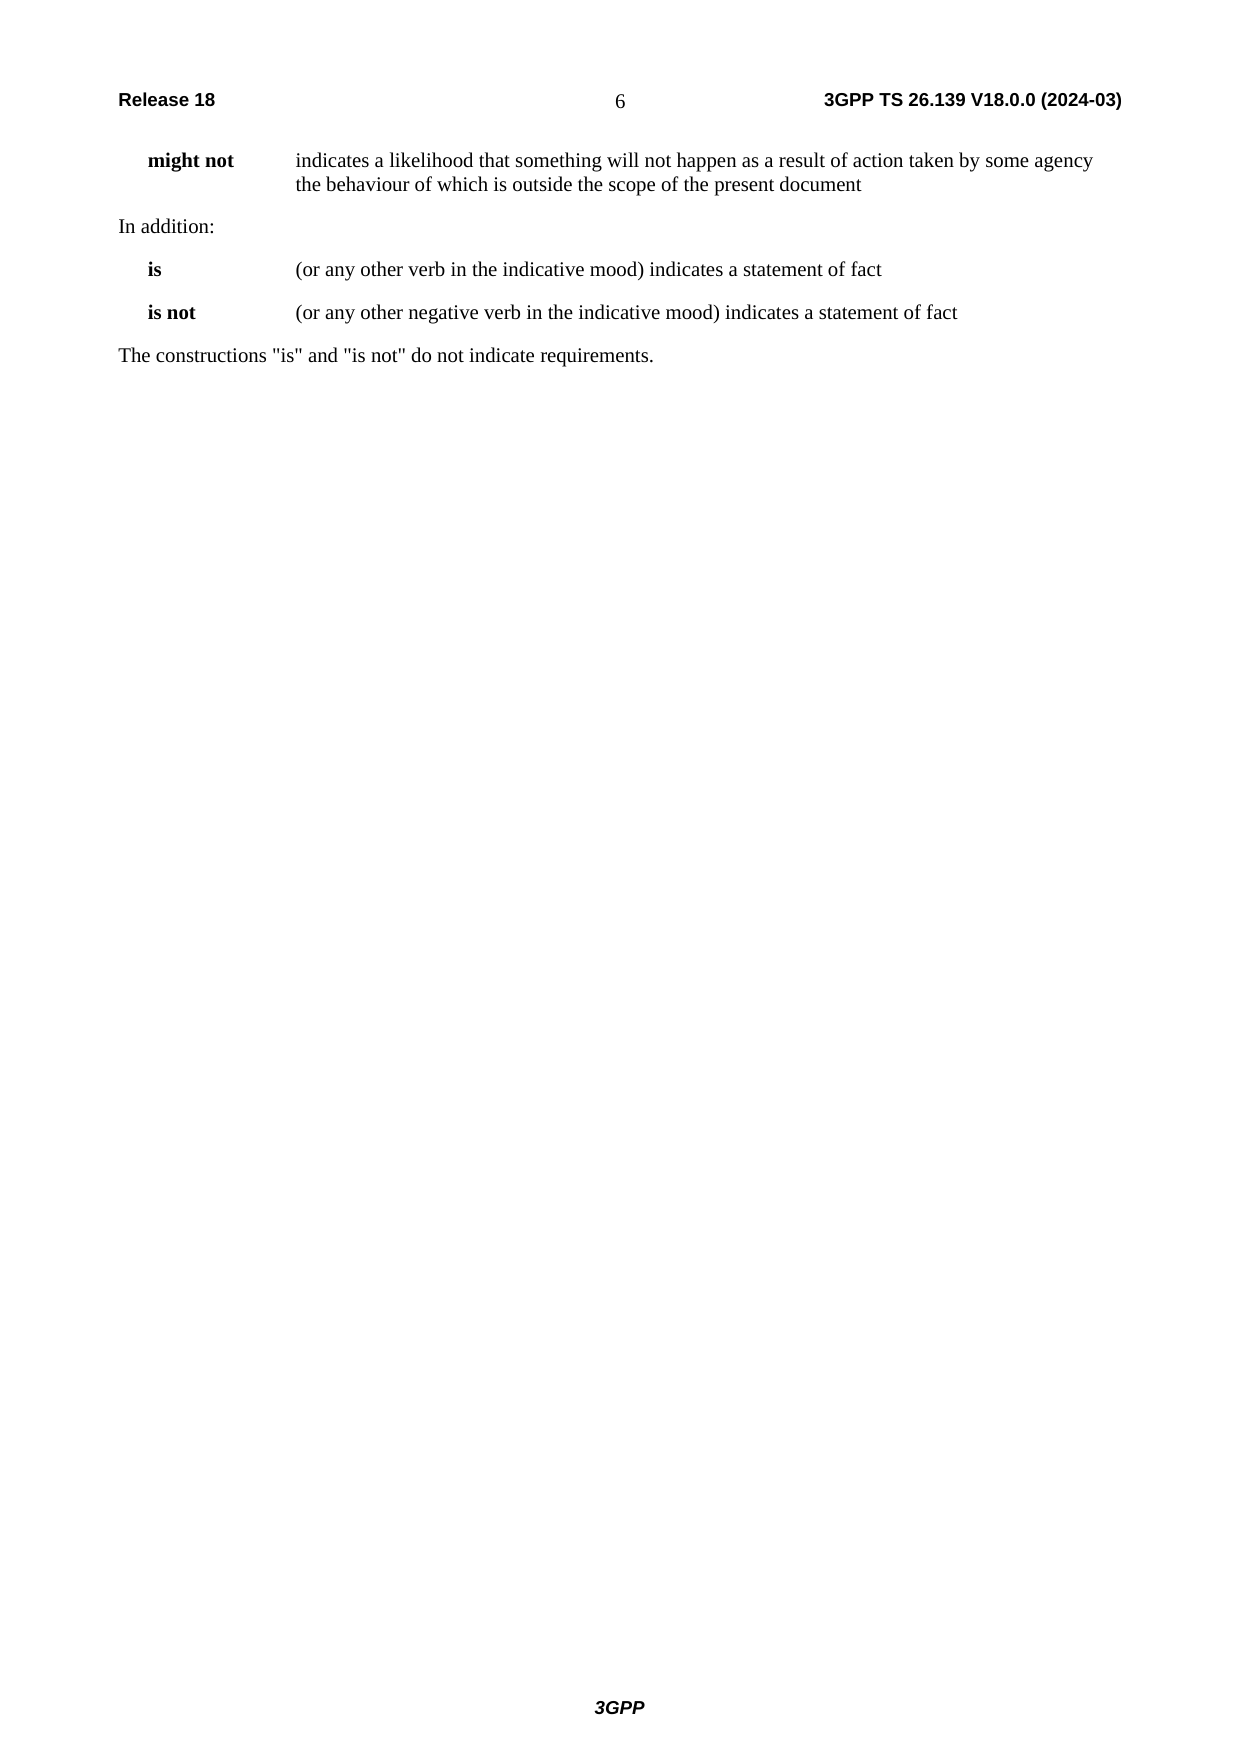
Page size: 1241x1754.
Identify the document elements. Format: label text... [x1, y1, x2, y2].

text is not (or any other negative verb in the indicative mood) indicates a statement of fact [148, 300, 1122, 324]
text The constructions "is" and "is not" do not indicate requirements. [118, 343, 1122, 367]
text is (or any other verb in the indicative mood) indicates a statement of fact [148, 257, 1122, 281]
text might not indicates a likelihood that something will not happen as a result of action taken by some agency the behaviour of which is outside the scope of the present document [148, 147, 1122, 196]
text In addition: [118, 214, 1122, 238]
